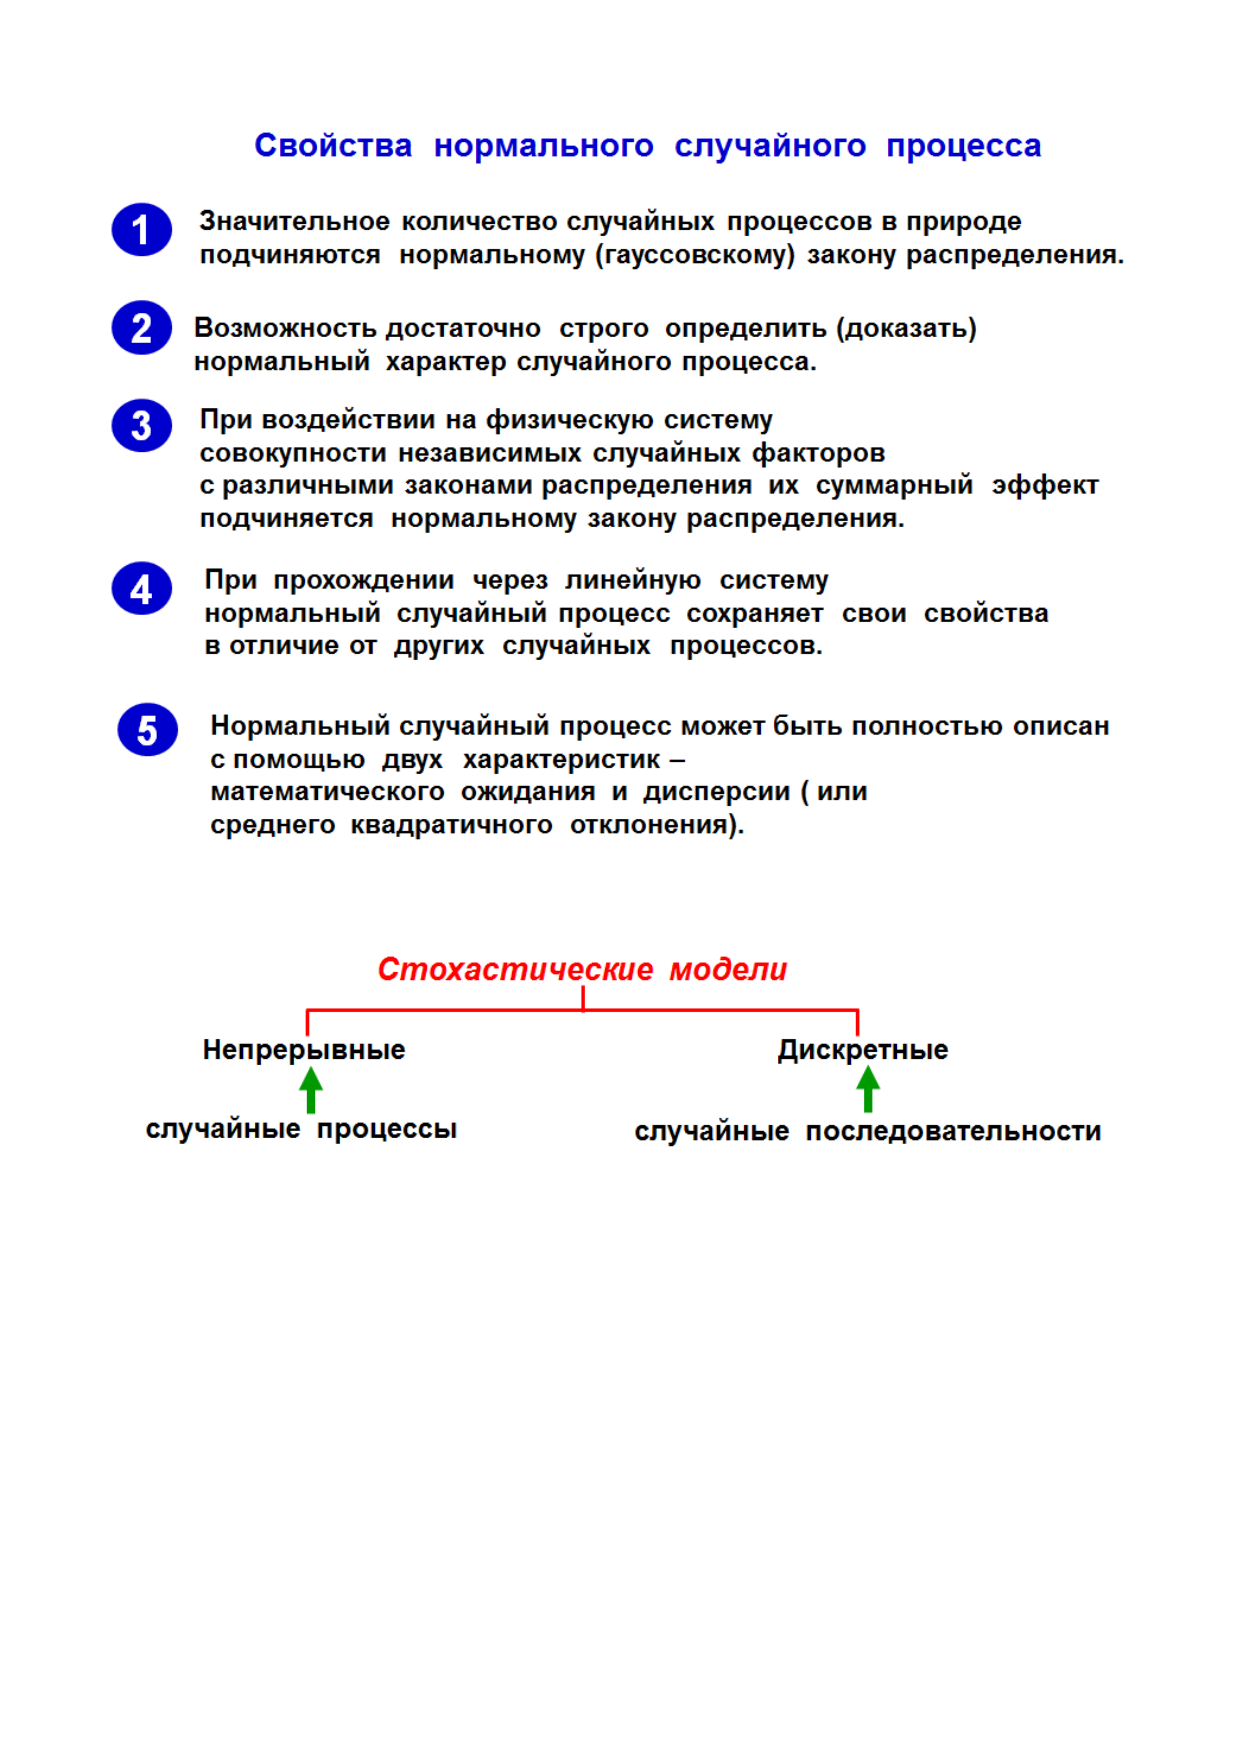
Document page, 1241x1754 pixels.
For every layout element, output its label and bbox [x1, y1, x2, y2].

picture [106, 118, 1134, 848]
picture [106, 940, 1107, 1167]
